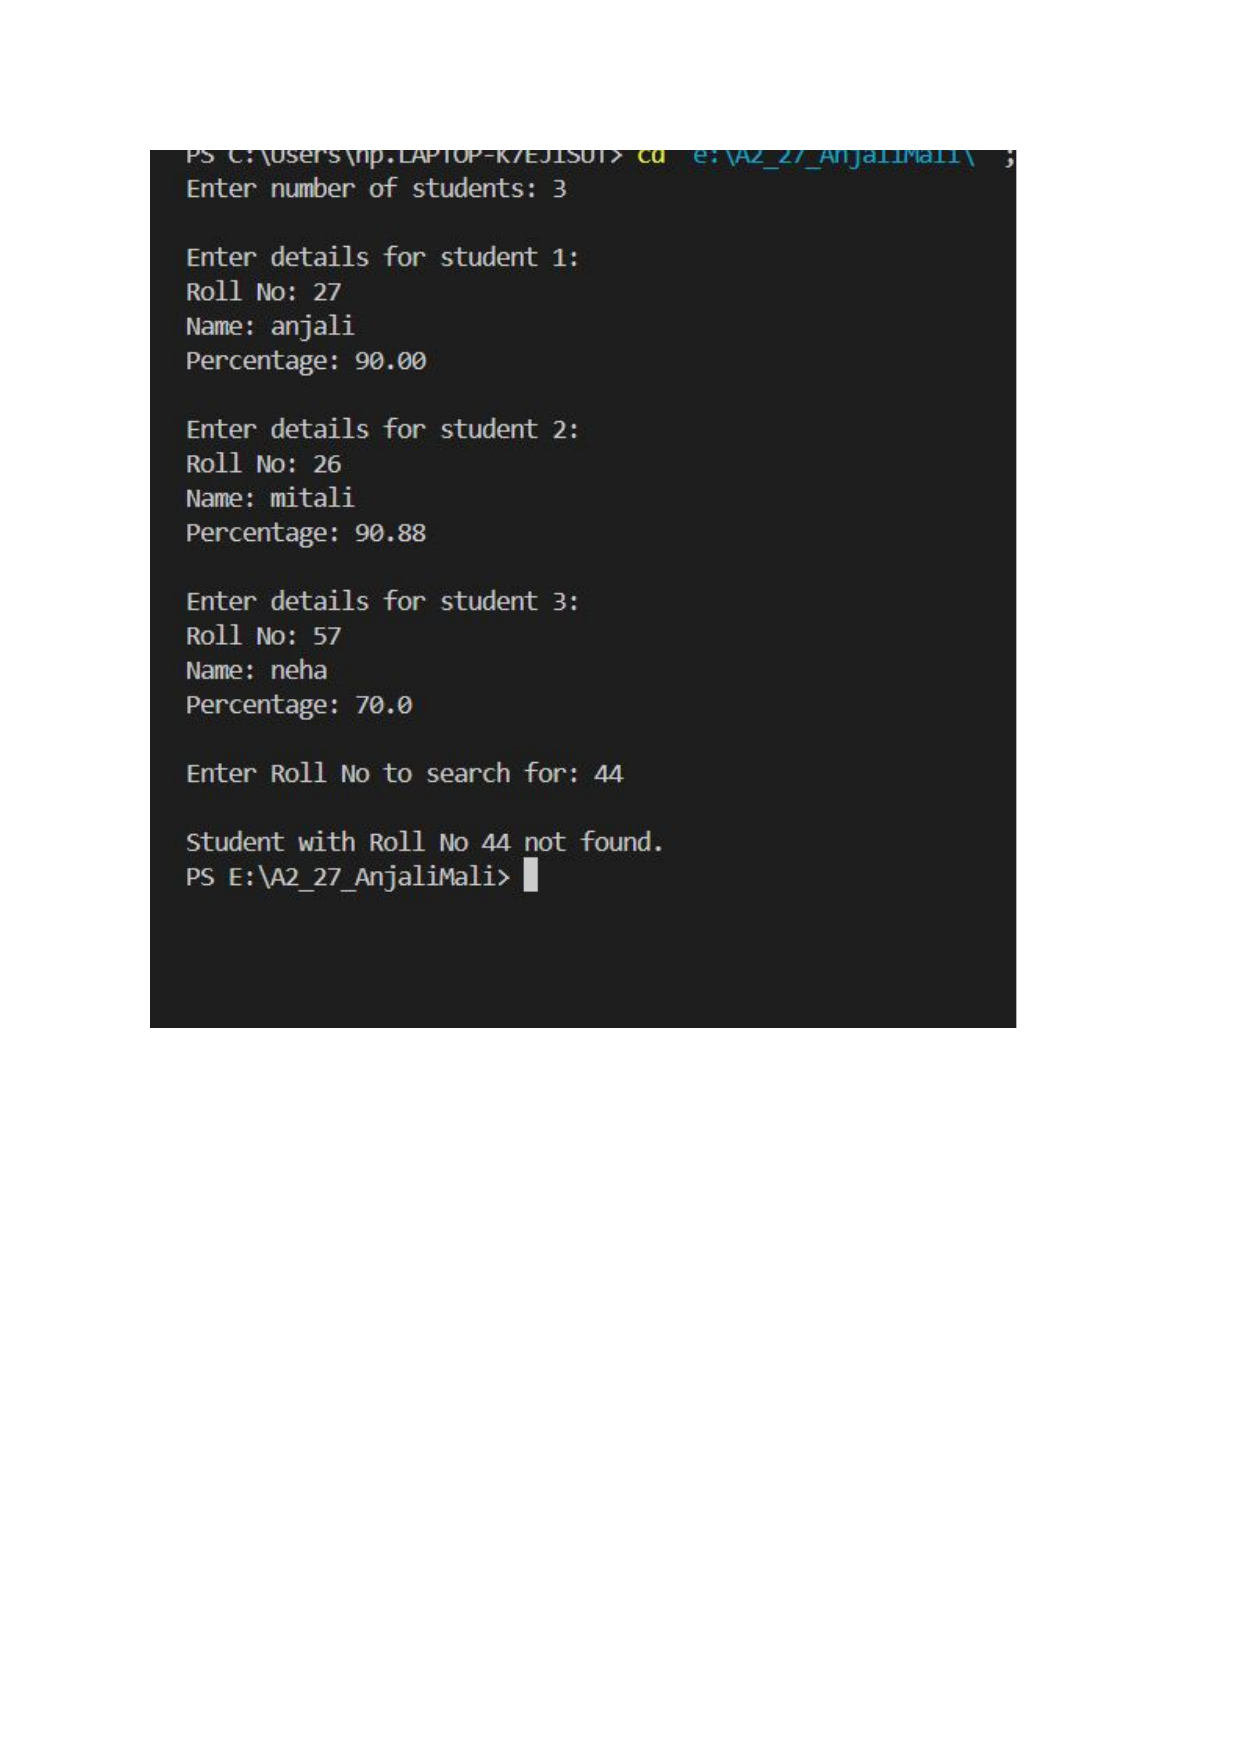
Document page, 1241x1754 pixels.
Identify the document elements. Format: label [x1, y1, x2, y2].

picture [150, 150, 1017, 1028]
